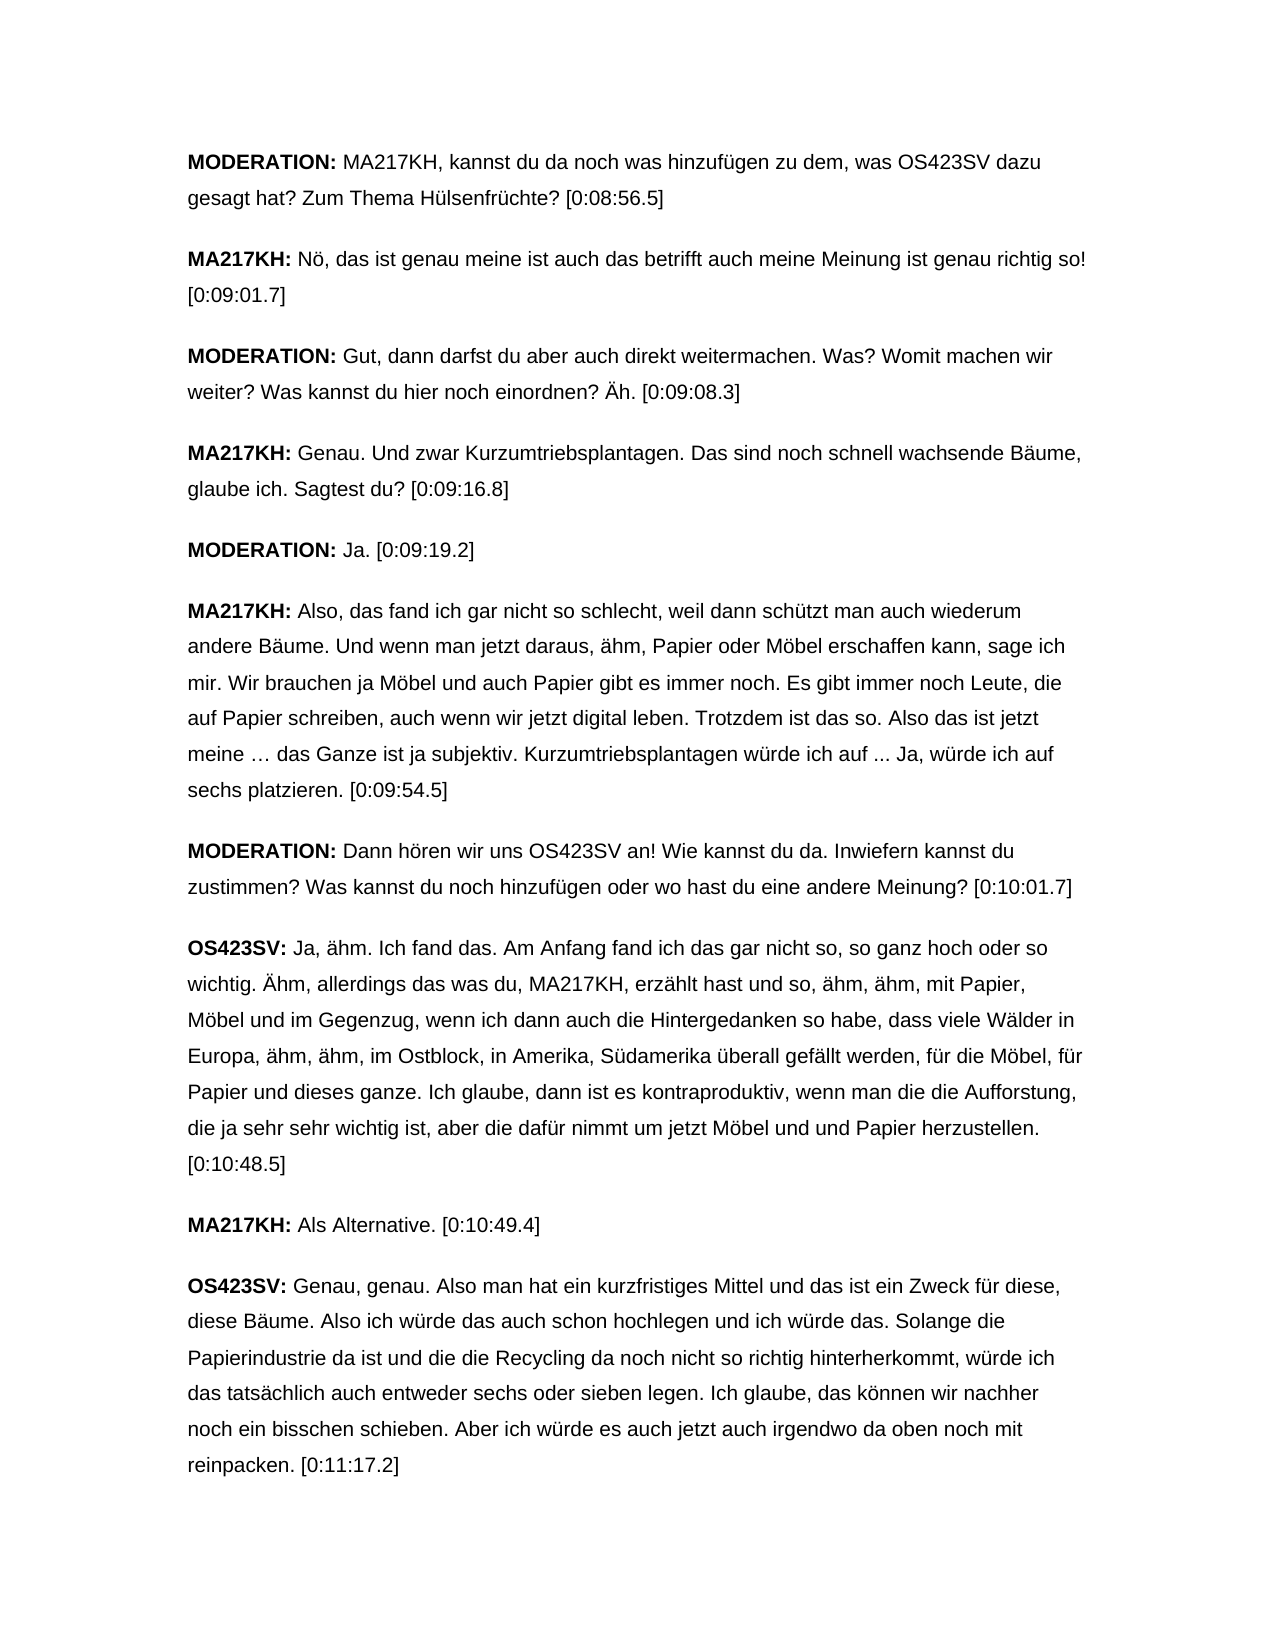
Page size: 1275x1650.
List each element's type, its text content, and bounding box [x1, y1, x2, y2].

text MA217KH: Also, das fand ich gar nicht so schlecht, weil dann schützt man auch wiederum andere Bäume. Und wenn man jetzt daraus, ähm, Papier oder Möbel erschaffen kann, sage ich mir. Wir brauchen ja Möbel und auch Papier gibt es immer noch. Es gibt immer noch Leute, die auf Papier schreiben, auch wenn wir jetzt digital leben. Trotzdem ist das so. Also das ist jetzt meine … das Ganze ist ja subjektiv. Kurzumtriebsplantagen würde ich auf ... Ja, würde ich auf sechs platzieren. [0:09:54.5] [187, 598, 1087, 802]
text MA217KH: Nö, das ist genau meine ist auch das betrifft auch meine Meinung ist genau richtig so! [0:09:01.7] [187, 247, 1087, 307]
text OS423SV: Genau, genau. Also man hat ein kurzfristiges Mittel und das ist ein Zweck für diese, diese Bäume. Also ich würde das auch schon hochlegen und ich würde das. Solange die Papierindustrie da ist und die die Recycling da noch nicht so richtig hinterherkommt, würde ich das tatsächlich auch entweder sechs oder sieben legen. Ich glaube, das können wir nachher noch ein bisschen schieben. Aber ich würde es auch jetzt auch irgendwo da oben noch mit reinpacken. [0:11:17.2] [187, 1273, 1087, 1477]
text MODERATION: Ja. [0:09:19.2] [187, 537, 1087, 561]
text OS423SV: Ja, ähm. Ich fand das. Am Anfang fand ich das gar nicht so, so ganz hoch oder so wichtig. Ähm, allerdings das was du, MA217KH, erzählt hast und so, ähm, ähm, mit Papier, Möbel und im Gegenzug, wenn ich dann auch die Hintergedanken so habe, dass viele Wälder in Europa, ähm, ähm, im Ostblock, in Amerika, Südamerika überall gefällt werden, für die Möbel, für Papier und dieses ganze. Ich glaube, dann ist es kontraproduktiv, wenn man die die Aufforstung, die ja sehr sehr wichtig ist, aber die dafür nimmt um jetzt Möbel und und Papier herzustellen. [0:10:48.5] [187, 936, 1087, 1176]
text MA217KH: Als Alternative. [0:10:49.4] [187, 1212, 1087, 1236]
text MODERATION: MA217KH, kannst du da noch was hinzufügen zu dem, was OS423SV dazu gesagt hat? Zum Thema Hülsenfrüchte? [0:08:56.5] [187, 150, 1087, 210]
text MA217KH: Genau. Und zwar Kurzumtriebsplantagen. Das sind noch schnell wachsende Bäume, glaube ich. Sagtest du? [0:09:16.8] [187, 441, 1087, 501]
text MODERATION: Dann hören wir uns OS423SV an! Wie kannst du da. Inwiefern kannst du zustimmen? Was kannst du noch hinzufügen oder wo hast du eine andere Meinung? [0:10:01.7] [187, 839, 1087, 899]
text MODERATION: Gut, dann darfst du aber auch direkt weitermachen. Was? Womit machen wir weiter? Was kannst du hier noch einordnen? Äh. [0:09:08.3] [187, 344, 1087, 404]
